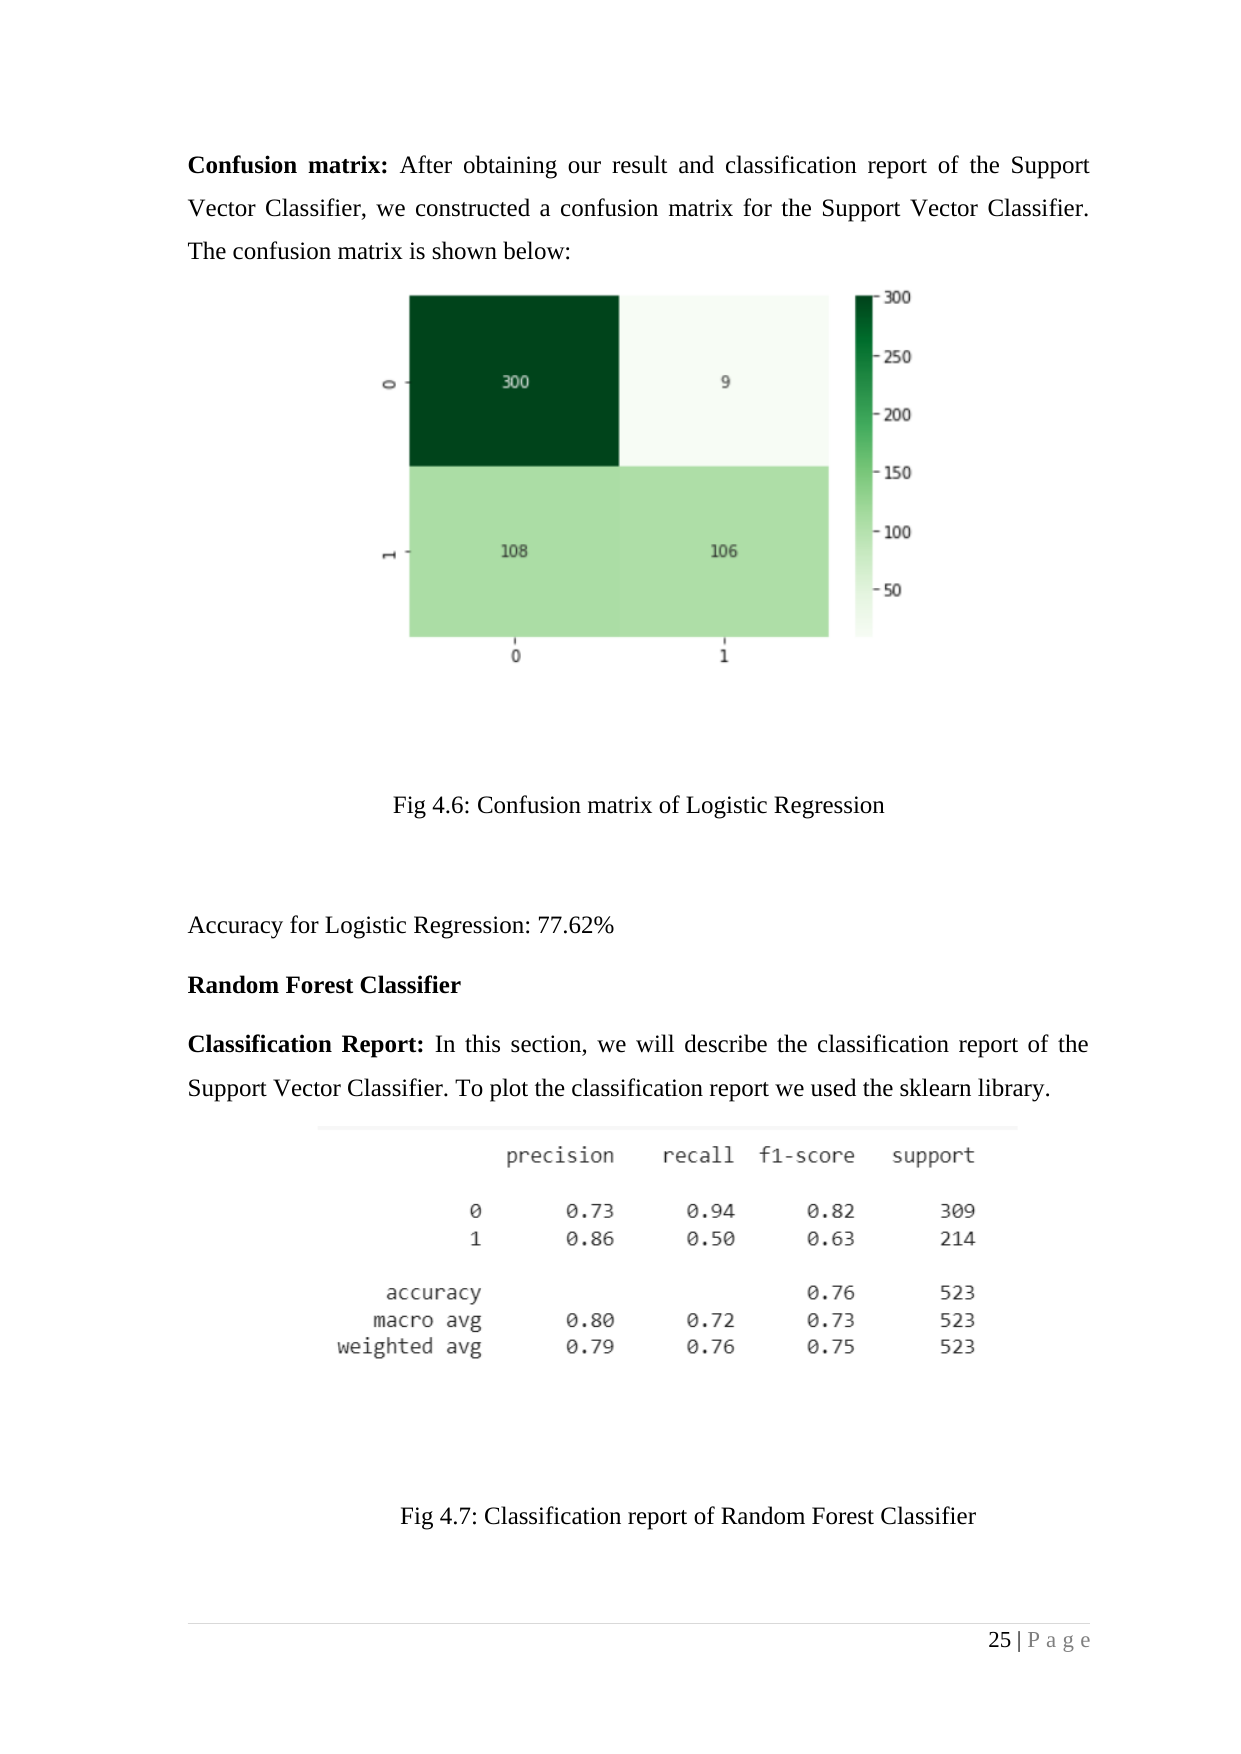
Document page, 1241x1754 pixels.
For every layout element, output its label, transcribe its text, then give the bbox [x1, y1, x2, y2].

text Confusion matrix: After obtaining our result and classification report of the Support Vector Classifier, we constructed a confusion matrix for the Support Vector Classifier. The confusion matrix is shown below: [187, 150, 1090, 265]
picture [317, 1126, 1018, 1400]
text Fig 4.7: Classification report of Random Forest Classifier [187, 1501, 1090, 1530]
text Accuracy for Logistic Regression: 77.62% [187, 910, 1090, 939]
text Classification Report: In this section, we will describe the classification report of the Support Vector Classifier. To plot the classification report we used the sklearn library. [187, 1029, 1090, 1101]
text Fig 4.6: Confusion matrix of Logistic Regression [187, 790, 1090, 819]
picture [347, 285, 964, 686]
text Random Forest Classifier [187, 970, 1090, 998]
